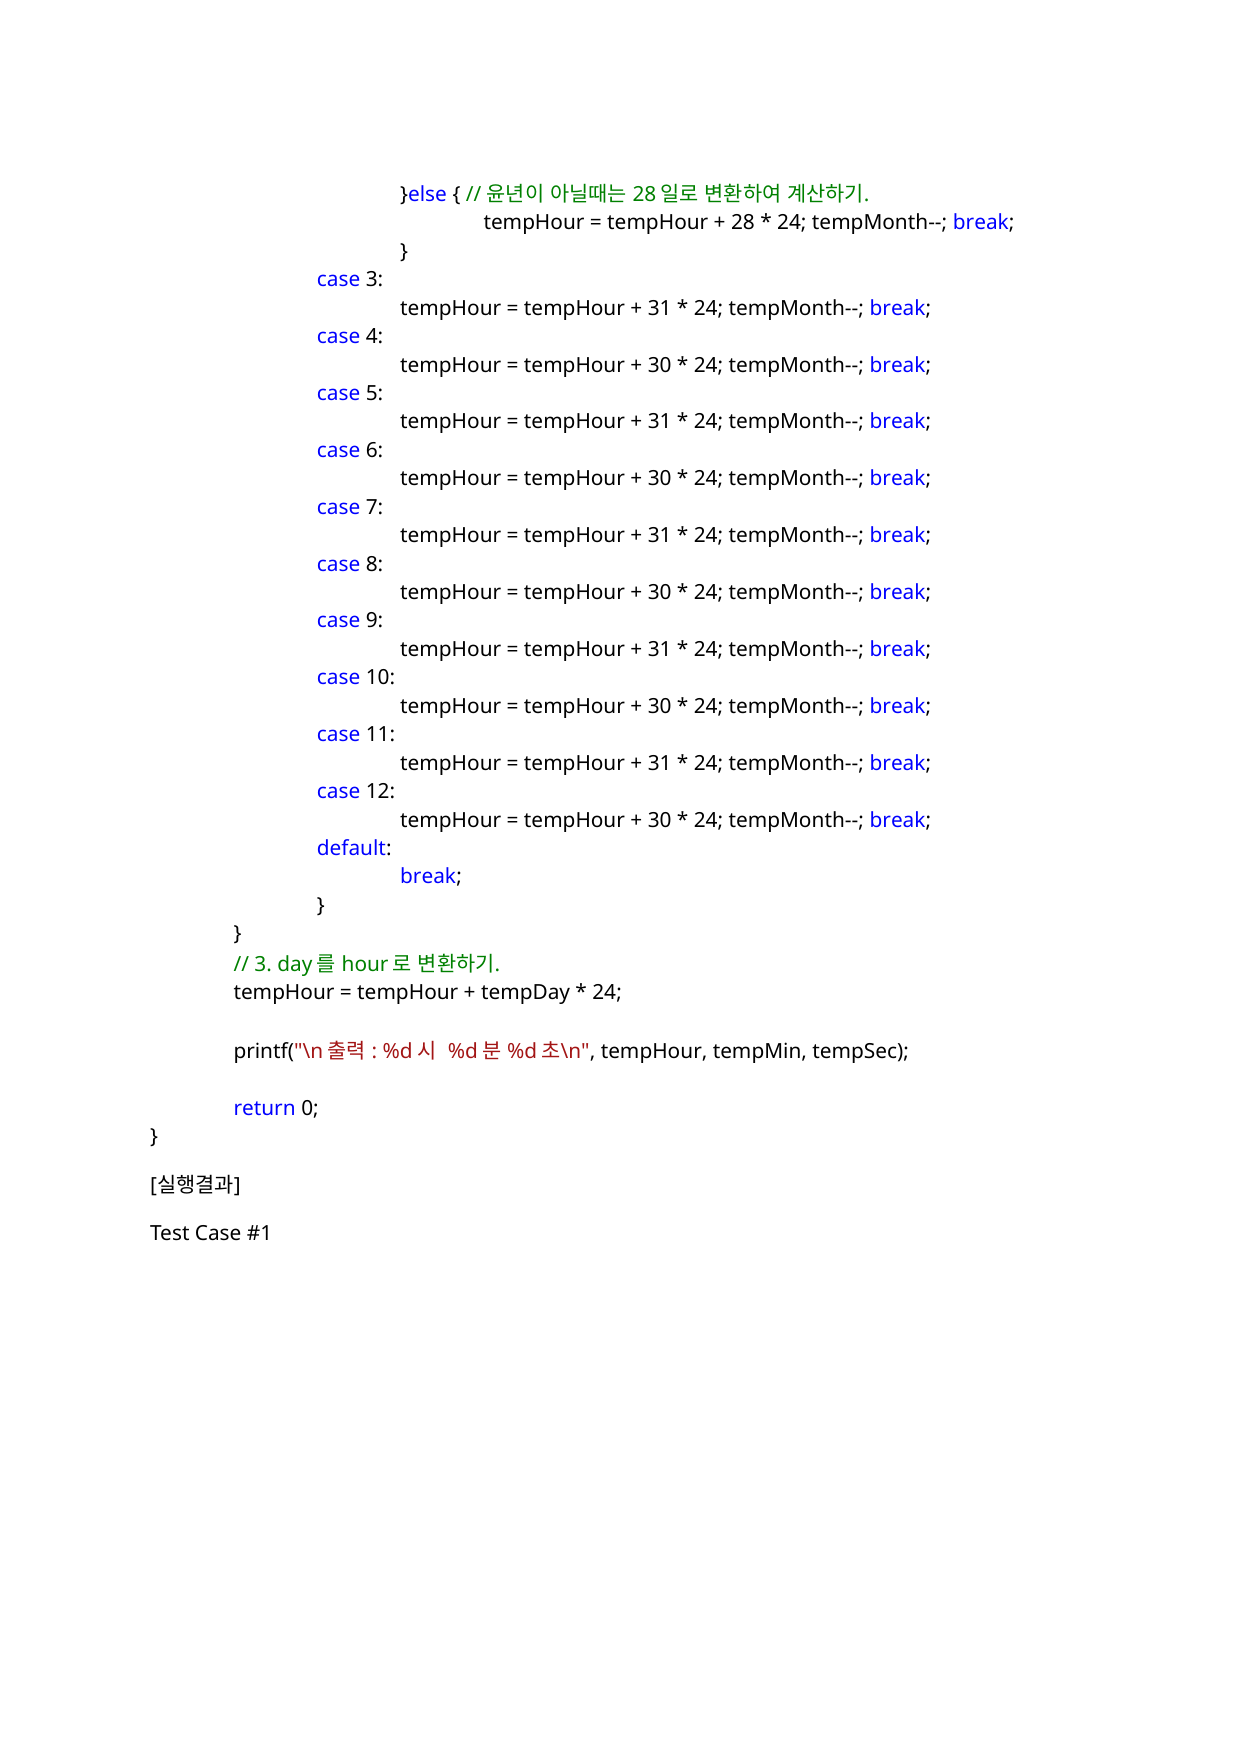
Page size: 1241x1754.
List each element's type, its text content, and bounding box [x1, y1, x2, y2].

text case 12: [150, 776, 1090, 805]
text tempHour = tempHour + 30 * 24; tempMonth--; break; [150, 805, 1090, 833]
text }else { // 윤년이 아닐때는 28일로 변환하여 계산하기. [150, 177, 1090, 207]
text case 6: [150, 435, 1090, 463]
text case 5: [150, 378, 1090, 407]
text tempHour = tempHour + 28 * 24; tempMonth--; break; [150, 207, 1090, 236]
text printf("\n출력 : %d시 %d분 %d초\n", tempHour, tempMin, tempSec); [150, 1034, 1090, 1064]
text tempHour = tempHour + tempDay * 24; [150, 977, 1090, 1006]
text return 0; [150, 1093, 1090, 1121]
text } [150, 890, 1090, 918]
text case 4: [150, 321, 1090, 350]
text } [150, 1121, 1090, 1150]
text } [150, 918, 1090, 947]
text tempHour = tempHour + 31 * 24; tempMonth--; break; [150, 520, 1090, 549]
text tempHour = tempHour + 31 * 24; tempMonth--; break; [150, 634, 1090, 662]
text break; [150, 862, 1090, 890]
text tempHour = tempHour + 30 * 24; tempMonth--; break; [150, 463, 1090, 492]
text tempHour = tempHour + 30 * 24; tempMonth--; break; [150, 350, 1090, 378]
text case 8: [150, 549, 1090, 577]
text case 10: [150, 662, 1090, 691]
text } [150, 236, 1090, 264]
text Test Case #1 [150, 1218, 1090, 1246]
text case 11: [150, 719, 1090, 748]
text [실행결과] [150, 1168, 1090, 1199]
text case 9: [150, 606, 1090, 634]
text tempHour = tempHour + 30 * 24; tempMonth--; break; [150, 691, 1090, 719]
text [150, 293, 1090, 321]
text default: [150, 833, 1090, 862]
text tempHour = tempHour + 31 * 24; tempMonth--; break; [150, 407, 1090, 435]
text case 3: [150, 264, 1090, 293]
text tempHour = tempHour + 30 * 24; tempMonth--; break; [150, 577, 1090, 606]
text // 3. day를 hour로 변환하기. [150, 947, 1090, 977]
text case 7: [150, 492, 1090, 520]
text tempHour = tempHour + 31 * 24; tempMonth--; break; [150, 748, 1090, 776]
